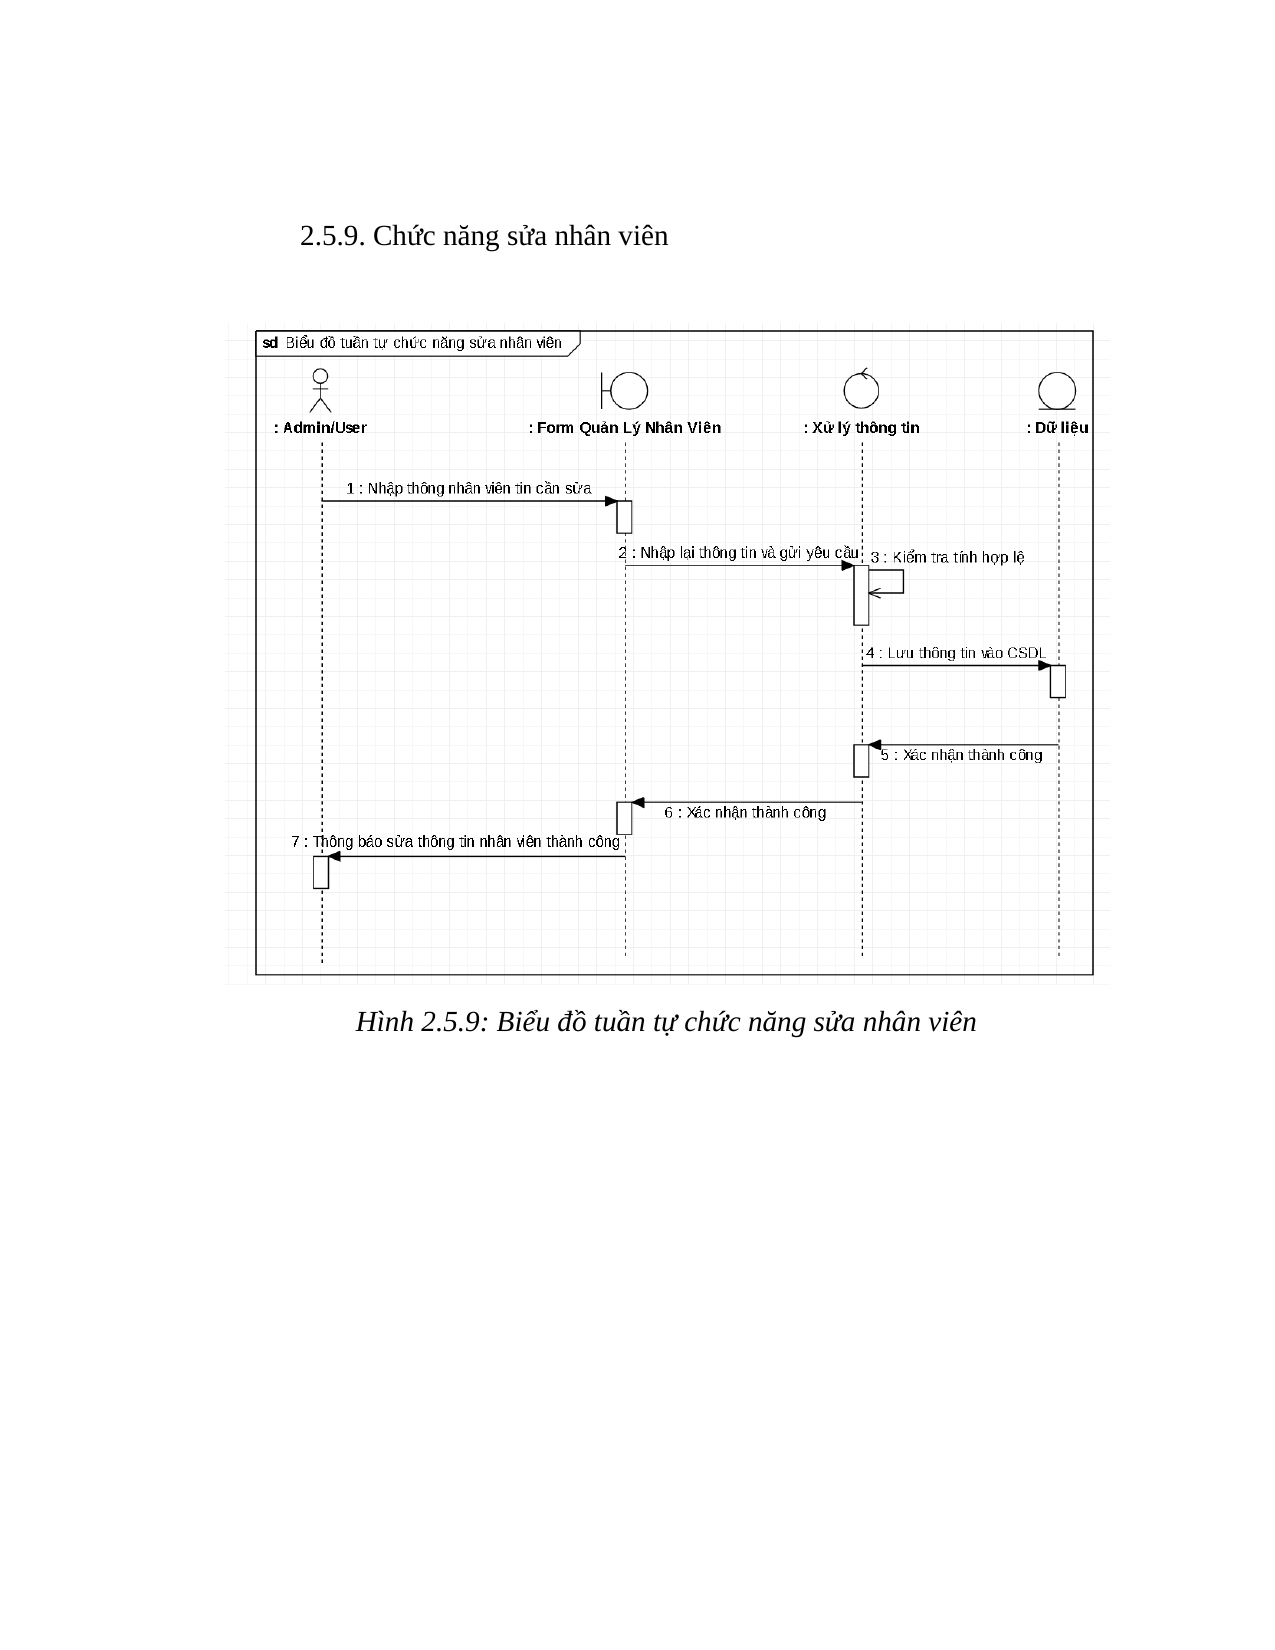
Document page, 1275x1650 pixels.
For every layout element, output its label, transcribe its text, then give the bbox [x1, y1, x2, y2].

text Hình 2.5.9: Biểu đồ tuần tự chức năng sửa nhân viên [225, 1004, 1110, 1037]
text 2.5.9. Chức năng sửa nhân viên [225, 218, 1110, 251]
picture [225, 323, 1110, 985]
